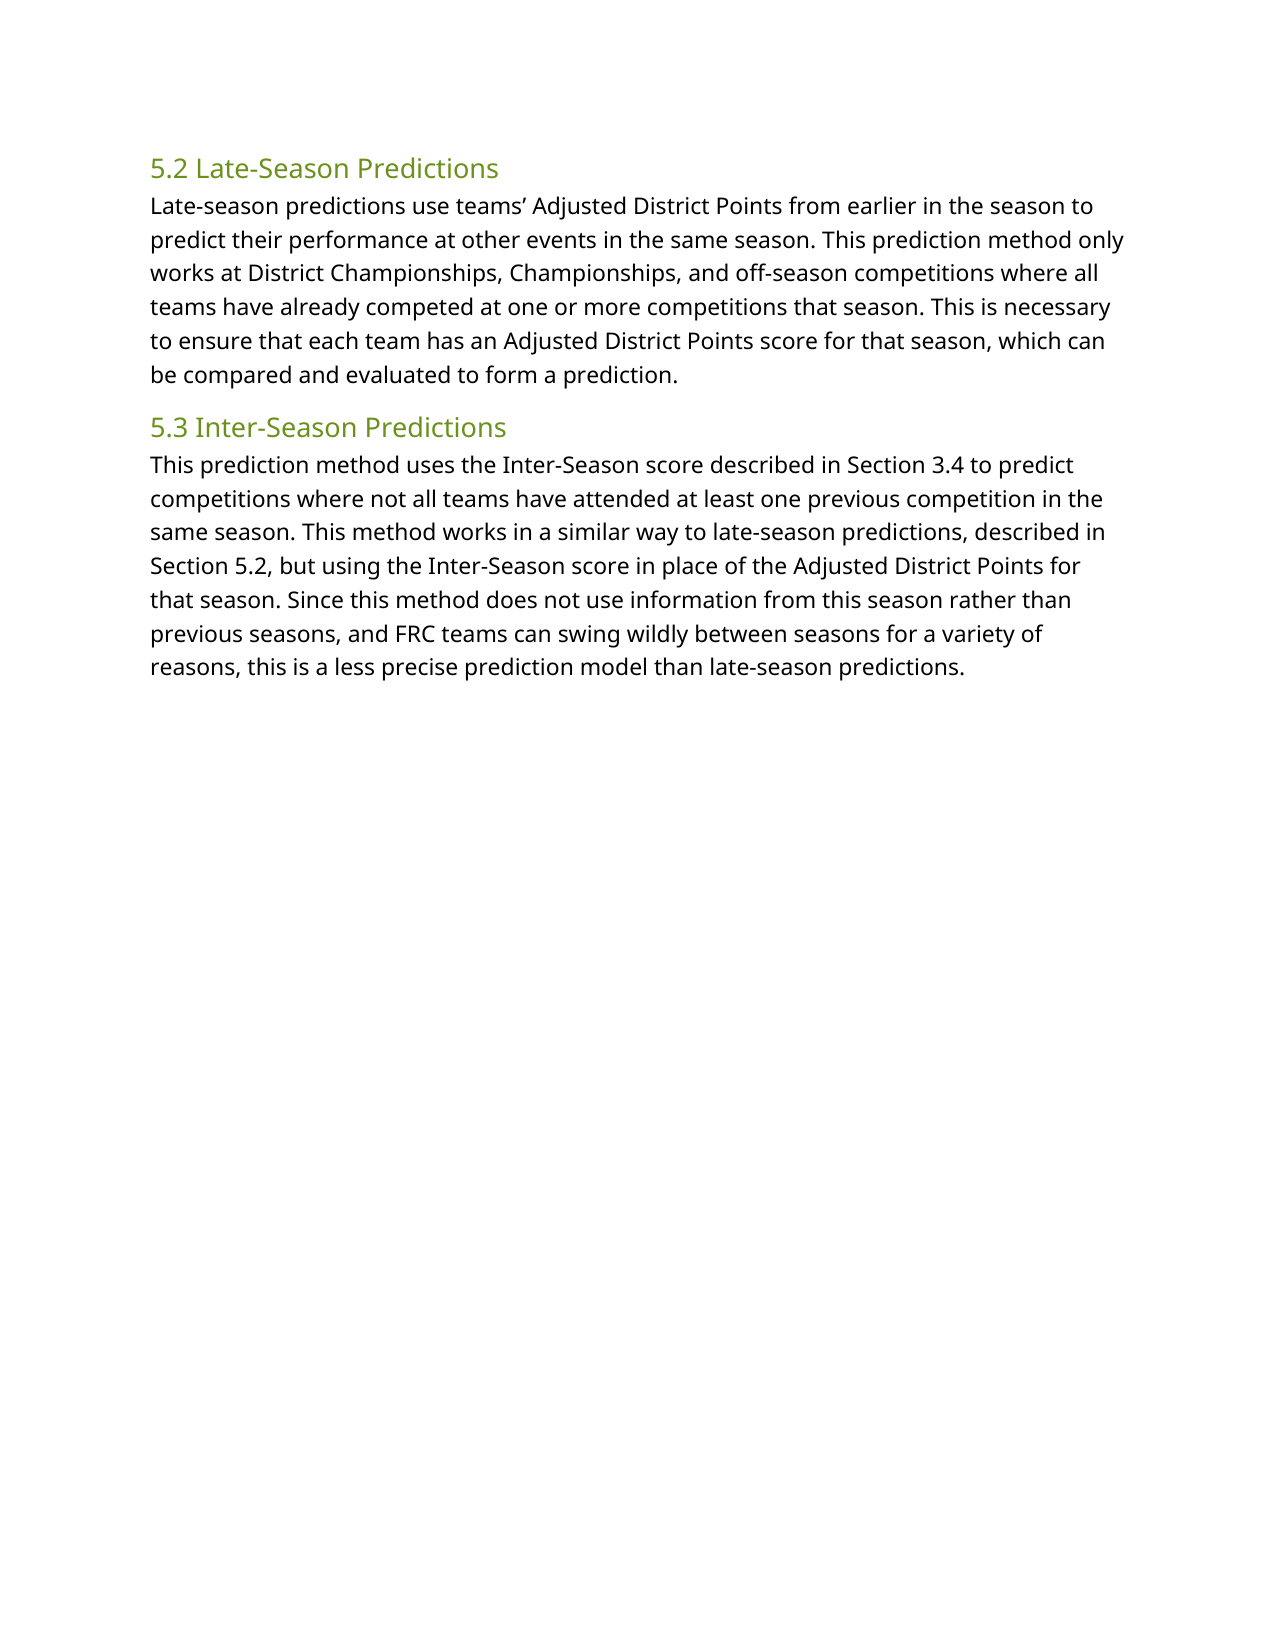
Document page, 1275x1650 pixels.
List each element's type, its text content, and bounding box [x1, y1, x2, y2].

subtitle 5.2 Late-Season Predictions [150, 150, 1125, 187]
text This prediction method uses the Inter-Season score described in Section 3.4 to predict competitions where not all teams have attended at least one previous competition in the same season. This method works in a similar way to late-season predictions, described in Section 5.2, but using the Inter-Season score in place of the Adjusted District Points for that season. Since this method does not use information from this season rather than previous seasons, and FRC teams can swing wildly between seasons for a variety of reasons, this is a less precise prediction model than late-season predictions. [150, 449, 1125, 682]
subtitle 5.3 Inter-Season Predictions [150, 409, 1125, 446]
text Late-season predictions use teams’ Adjusted District Points from earlier in the season to predict their performance at other events in the same season. This prediction method only works at District Championships, Championships, and off-season competitions where all teams have already competed at one or more competitions that season. This is necessary to ensure that each team has an Adjusted District Points score for that season, which can be compared and evaluated to form a prediction. [150, 190, 1125, 390]
